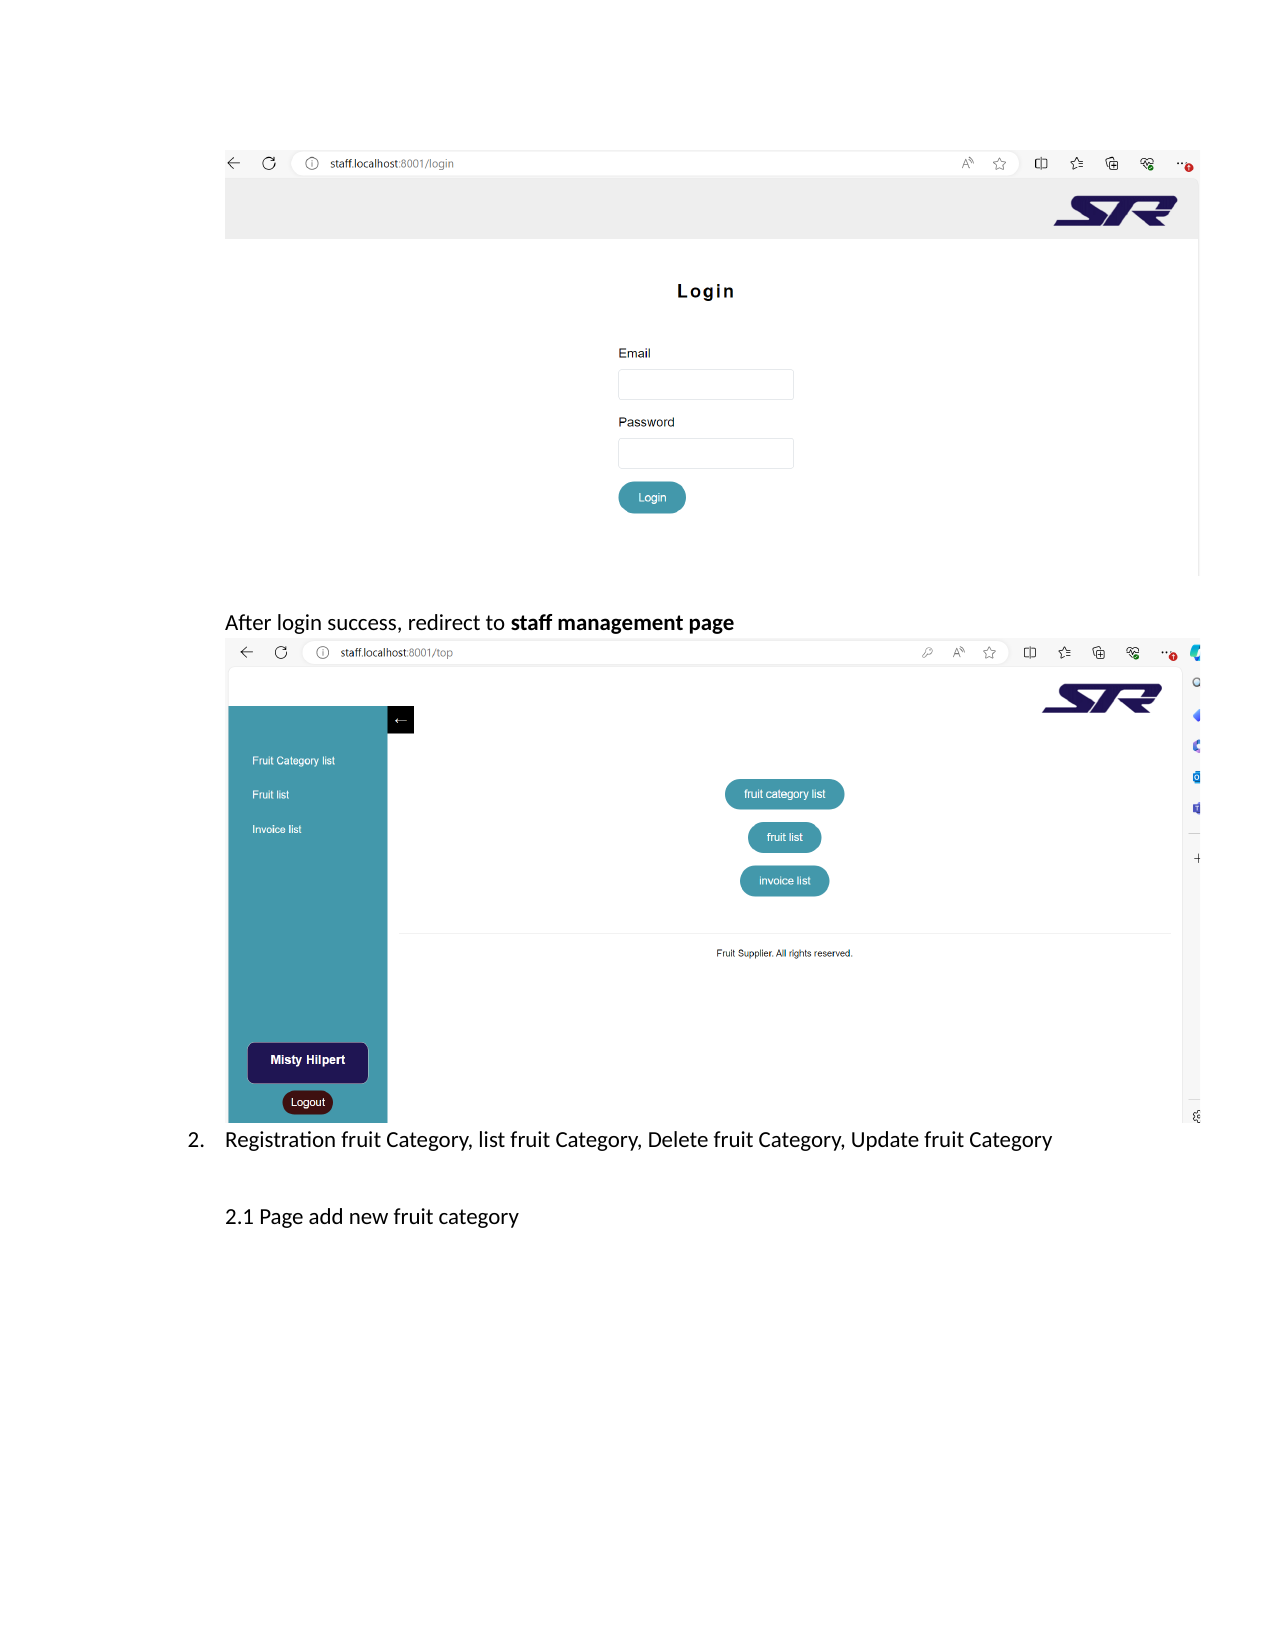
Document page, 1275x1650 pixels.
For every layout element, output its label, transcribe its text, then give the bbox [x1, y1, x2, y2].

list Registration fruit Category, list fruit Category, Delete fruit Category, Update fruit Category [187, 1125, 1125, 1153]
text 2.1 Page add new fruit category [187, 1202, 1125, 1230]
picture [225, 638, 1200, 1123]
list After login success, redirect to staff management page [225, 608, 1125, 636]
picture [225, 150, 1200, 576]
